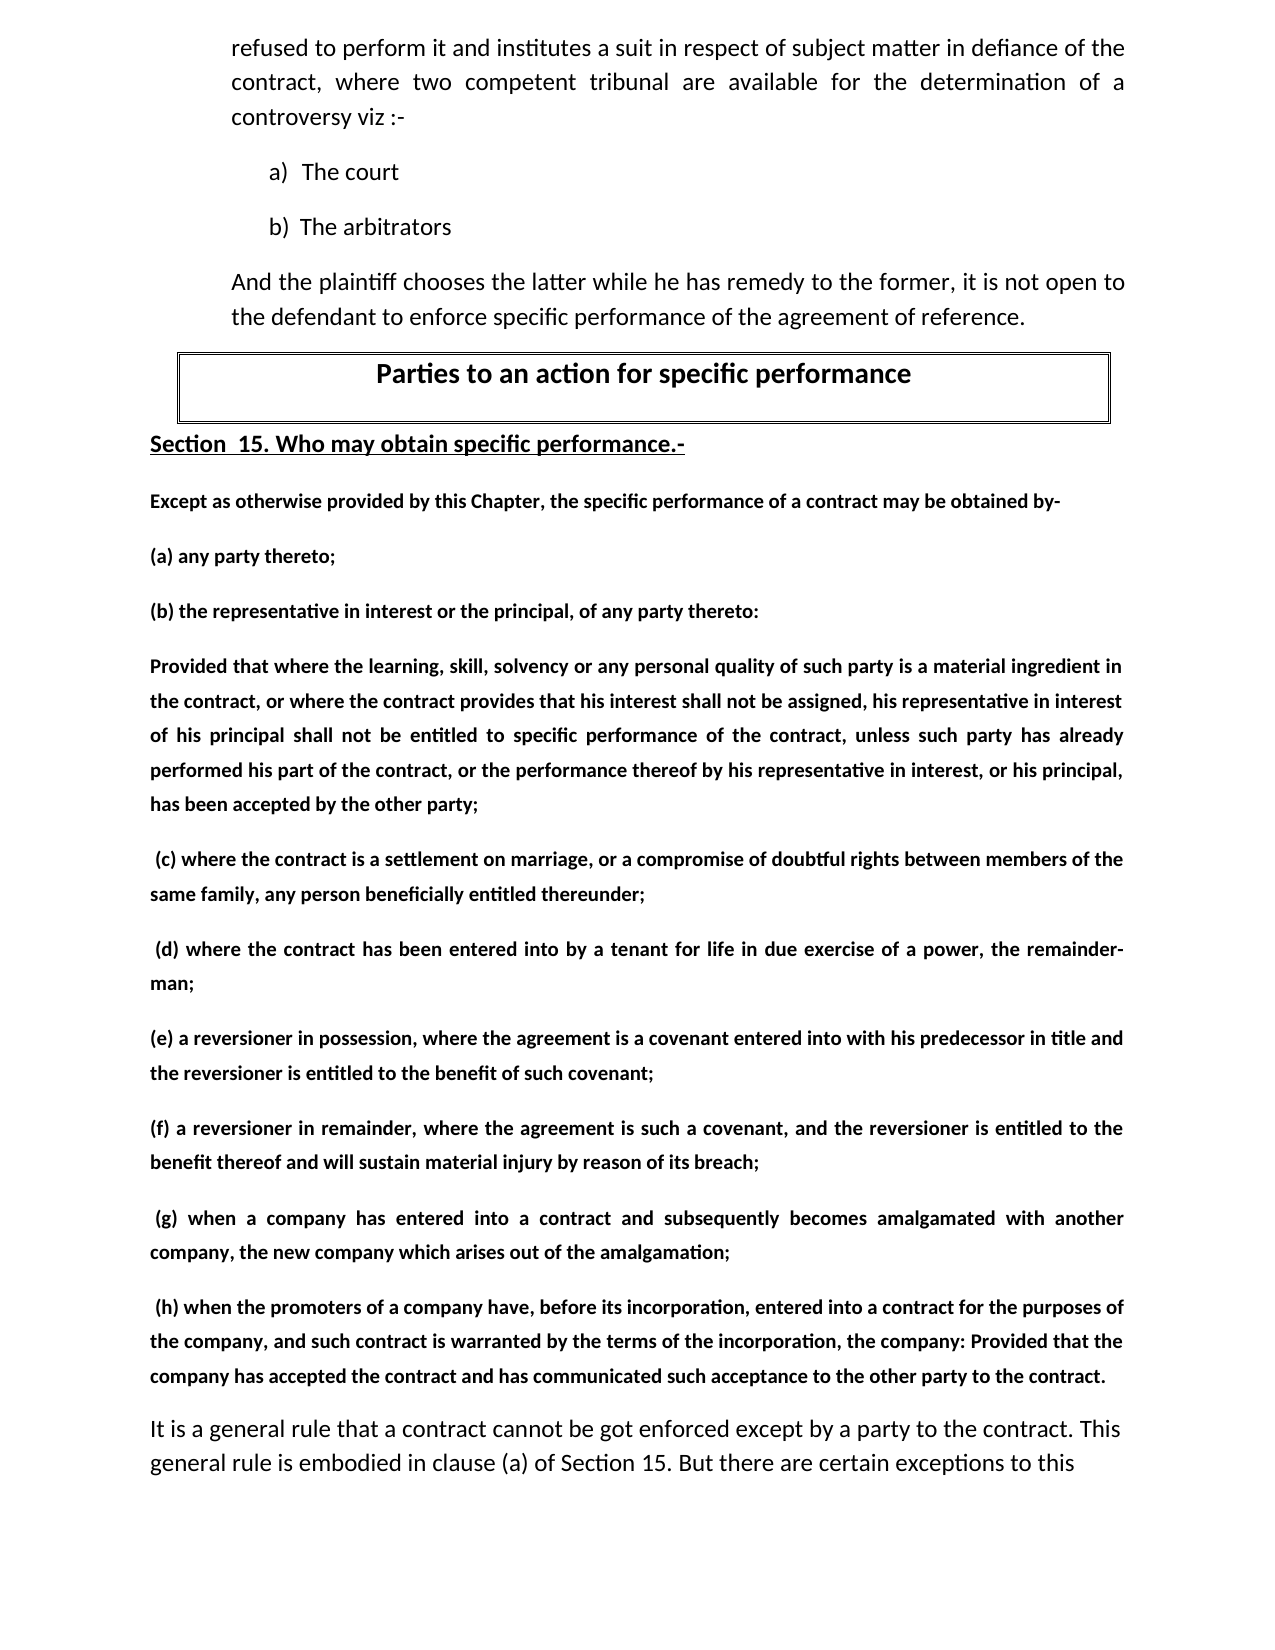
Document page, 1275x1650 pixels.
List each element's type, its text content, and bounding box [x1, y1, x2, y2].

text Provided that where the learning, skill, solvency or any personal quality of such party is a material ingredient in the contract, or where the contract provides that his interest shall not be assigned, his representative in interest of his principal shall not be entitled to specific performance of the contract, unless such party has already performed his part of the contract, or the performance thereof by his representative in interest, or his principal, has been accepted by the other party; [150, 645, 1125, 817]
text (h) when the promoters of a company have, before its incorporation, entered into a contract for the purposes of the company, and such contract is warranted by the terms of the incorporation, the company: Provided that the company has accepted the contract and has communicated such acceptance to the other party to the contract. [150, 1285, 1125, 1388]
text (c) where the contract is a settlement on marriage, or a compromise of doubtful rights between members of the same family, any person beneficially entitled thereunder; [150, 837, 1125, 906]
text (g) when a company has entered into a contract and subsequently becomes amalgamated with another company, the new company which arises out of the amalgamation; [150, 1196, 1125, 1264]
text (e) a reversioner in possession, where the agreement is a covenant entered into with his predecessor in title and the reversioner is entitled to the benefit of such covenant; [150, 1017, 1125, 1085]
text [231, 28, 1125, 131]
text And the plaintiff chooses the latter while he has remedy to the former, it is not open to the defendant to enforce specific performance of the agreement of reference. [231, 262, 1125, 331]
text a) The court [269, 152, 1125, 186]
text (f) a reversioner in remainder, where the agreement is such a covenant, and the reversioner is entitled to the benefit thereof and will sustain material injury by reason of its breach; [150, 1106, 1125, 1175]
text Section 15. Who may obtain specific performance.- [150, 424, 1125, 458]
text Except as otherwise provided by this Chapter, the specific performance of a contract may be obtained by- [150, 479, 1125, 513]
text (a) any party thereto; [150, 534, 1125, 569]
text (d) where the contract has been entered into by a tenant for life in due exercise of a power, the remainder-man; [150, 927, 1125, 996]
text b) The arbitrators [269, 207, 1125, 242]
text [150, 1409, 1125, 1478]
table_header Parties to an action for specific performance [180, 355, 1108, 421]
text (b) the representative in interest or the principal, of any party thereto: [150, 589, 1125, 624]
